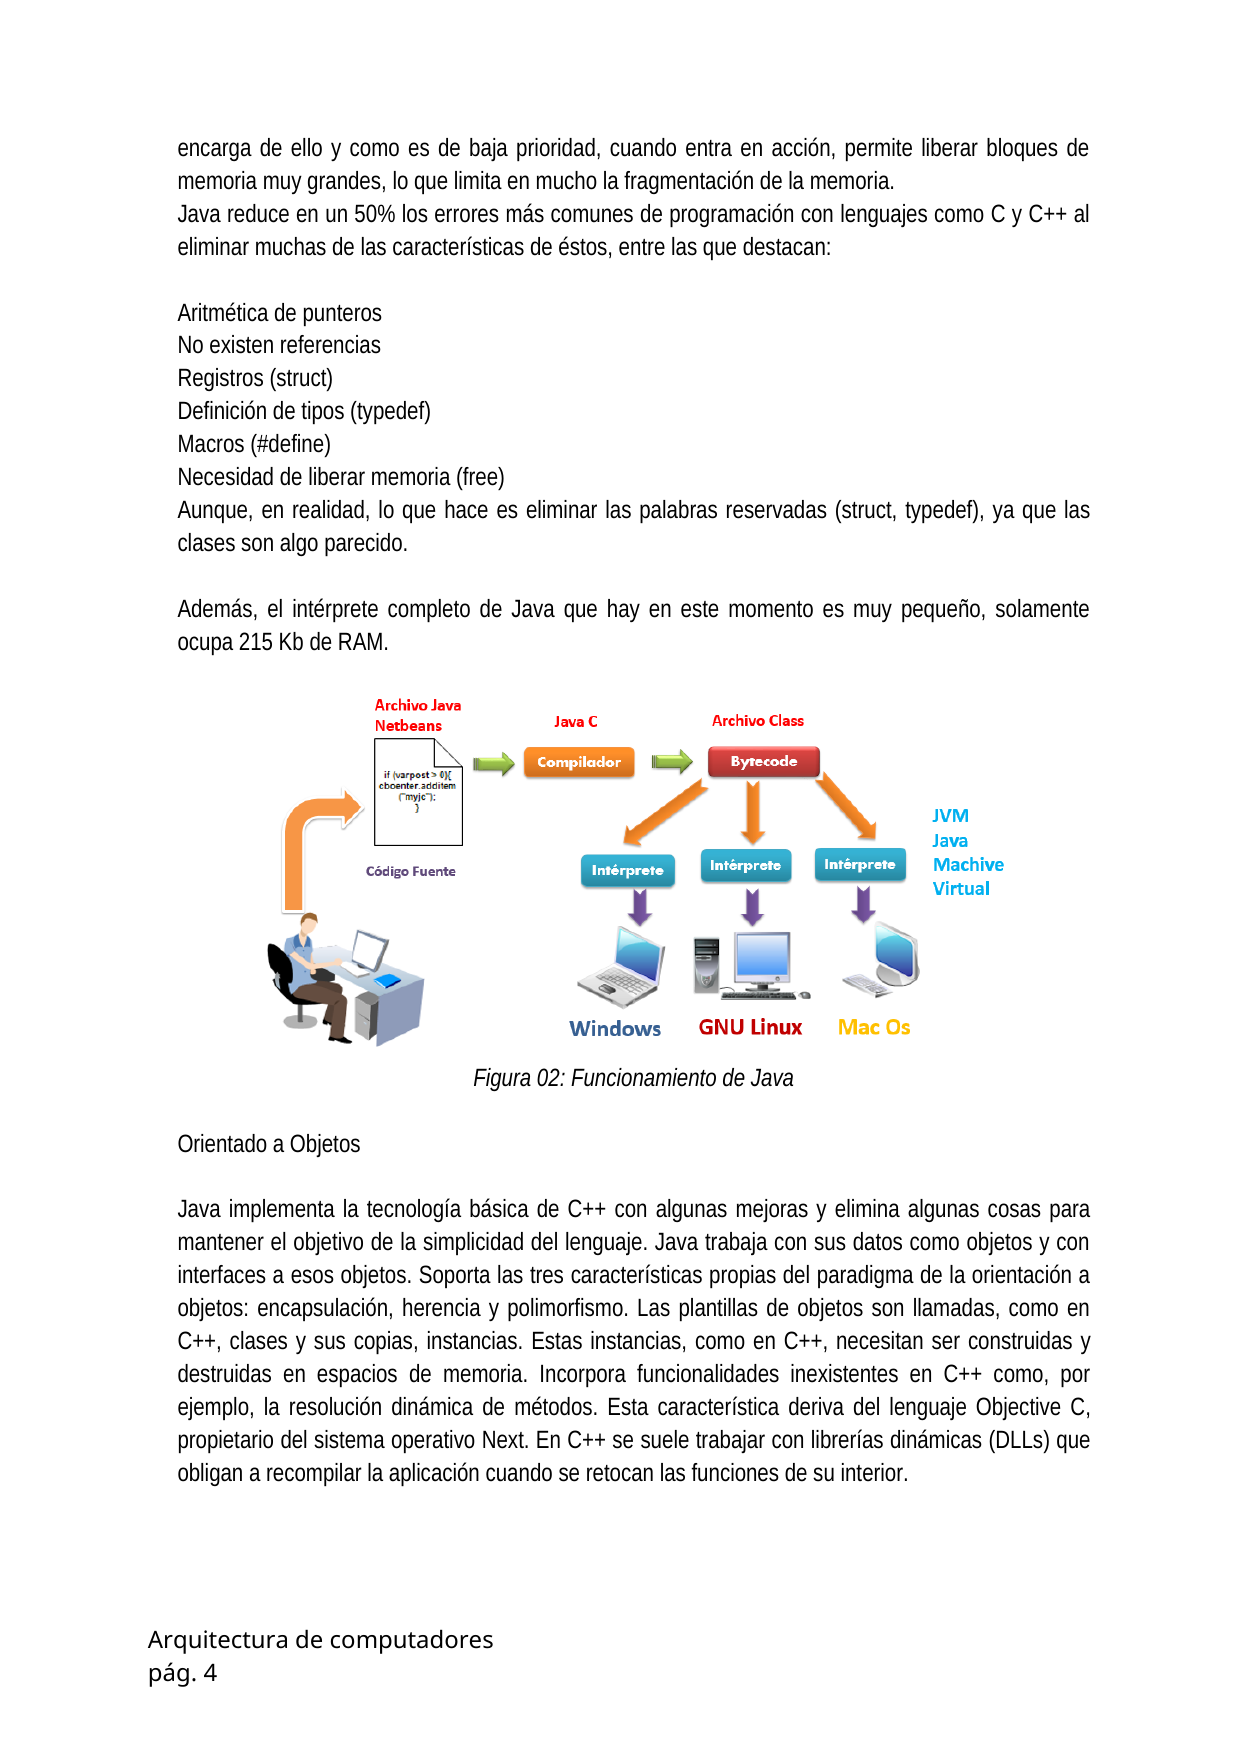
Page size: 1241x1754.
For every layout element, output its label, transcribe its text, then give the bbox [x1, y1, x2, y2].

list Aunque, en realidad, lo que hace es eliminar las palabras reservadas (struct, typedef), ya que las clases son algo parecido. [177, 495, 1093, 557]
list Java implementa la tecnología básica de C++ con algunas mejoras y elimina algunas cosas para mantener el objetivo de la simplicidad del lenguaje. Java trabaja con sus datos como objetos y con interfaces a esos objetos. Soporta las tres características propias del paradigma de la orientación a objetos: encapsulación, herencia y polimorfismo. Las plantillas de objetos son llamadas, como en C++, clases y sus copias, instancias. Estas instancias, como en C++, necesitan ser construidas y destruidas en espacios de memoria. Incorpora funcionalidades inexistentes en C++ como, por ejemplo, la resolución dinámica de métodos. Esta característica deriva del lenguaje Objective C, propietario del sistema operativo Next. En C++ se suele trabajar con librerías dinámicas (DLLs) que obligan a recompilar la aplicación cuando se retocan las funciones de su interior. [177, 1194, 1093, 1486]
list Además, el intérprete completo de Java que hay en este momento es muy pequeño, solamente ocupa 215 Kb de RAM. [177, 594, 1093, 655]
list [177, 133, 1093, 194]
list Orientado a Objetos [177, 1129, 1093, 1157]
list Macros (#define) [177, 429, 1093, 458]
picture [256, 692, 1013, 1059]
list Definición de tipos (typedef) [177, 396, 1093, 425]
list Registros (struct) [177, 363, 1093, 392]
list Necesidad de liberar memoria (free) [177, 462, 1093, 491]
list No existen referencias [177, 330, 1093, 359]
list Java reduce en un 50% los errores más comunes de programación con lenguajes como C y C++ al eliminar muchas de las características de éstos, entre las que destacan: [177, 199, 1093, 260]
list Figura 02: Funcionamiento de Java [177, 1063, 1093, 1091]
list Aritmética de punteros [177, 297, 1093, 326]
